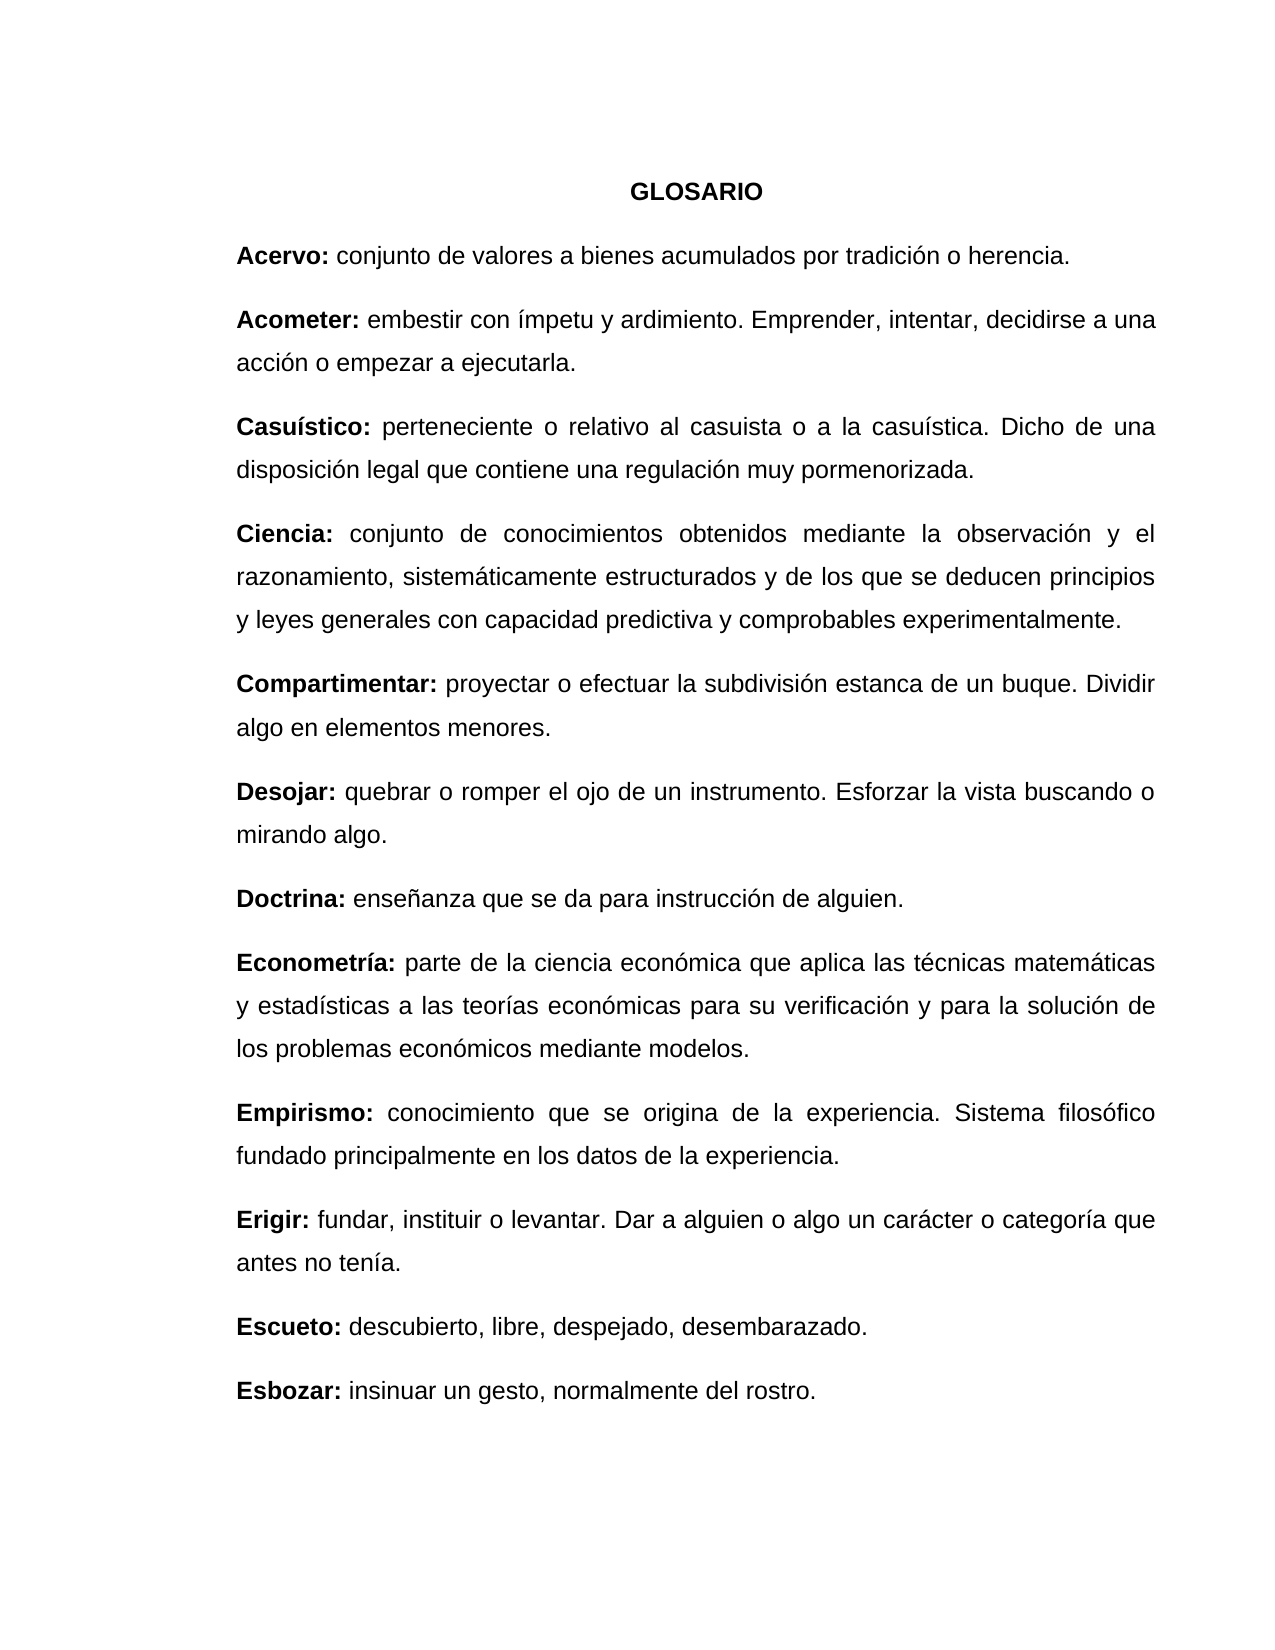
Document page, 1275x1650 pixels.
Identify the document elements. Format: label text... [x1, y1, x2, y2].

text Doctrina: enseñanza que se da para instrucción de alguien. [236, 884, 1157, 912]
text Acometer: embestir con ímpetu y ardimiento. Emprender, intentar, decidirse a una acción o empezar a ejecutarla. [236, 305, 1157, 377]
text Econometría: parte de la ciencia económica que aplica las técnicas matemáticas y estadísticas a las teorías económicas para su verificación y para la solución de los problemas económicos mediante modelos. [236, 948, 1157, 1063]
text Esbozar: insinuar un gesto, normalmente del rostro. [236, 1376, 1157, 1405]
text Desojar: quebrar o romper el ojo de un instrumento. Esforzar la vista buscando o mirando algo. [236, 777, 1157, 848]
text Erigir: fundar, instituir o levantar. Dar a alguien o algo un carácter o categoría que antes no tenía. [236, 1205, 1157, 1277]
text Acervo: conjunto de valores a bienes acumulados por tradición o herencia. [236, 241, 1157, 270]
text Ciencia: conjunto de conocimientos obtenidos mediante la observación y el razonamiento, sistemáticamente estructurados y de los que se deducen principios y leyes generales con capacidad predictiva y comprobables experimentalmente. [236, 519, 1157, 634]
text Compartimentar: proyectar o efectuar la subdivisión estanca de un buque. Dividir algo en elementos menores. [236, 669, 1157, 741]
text GLOSARIO [236, 177, 1157, 206]
text Casuístico: perteneciente o relativo al casuista o a la casuística. Dicho de una disposición legal que contiene una regulación muy pormenorizada. [236, 412, 1157, 484]
text Escueto: descubierto, libre, despejado, desembarazado. [236, 1312, 1157, 1341]
text Empirismo: conocimiento que se origina de la experiencia. Sistema filosófico fundado principalmente en los datos de la experiencia. [236, 1098, 1157, 1170]
